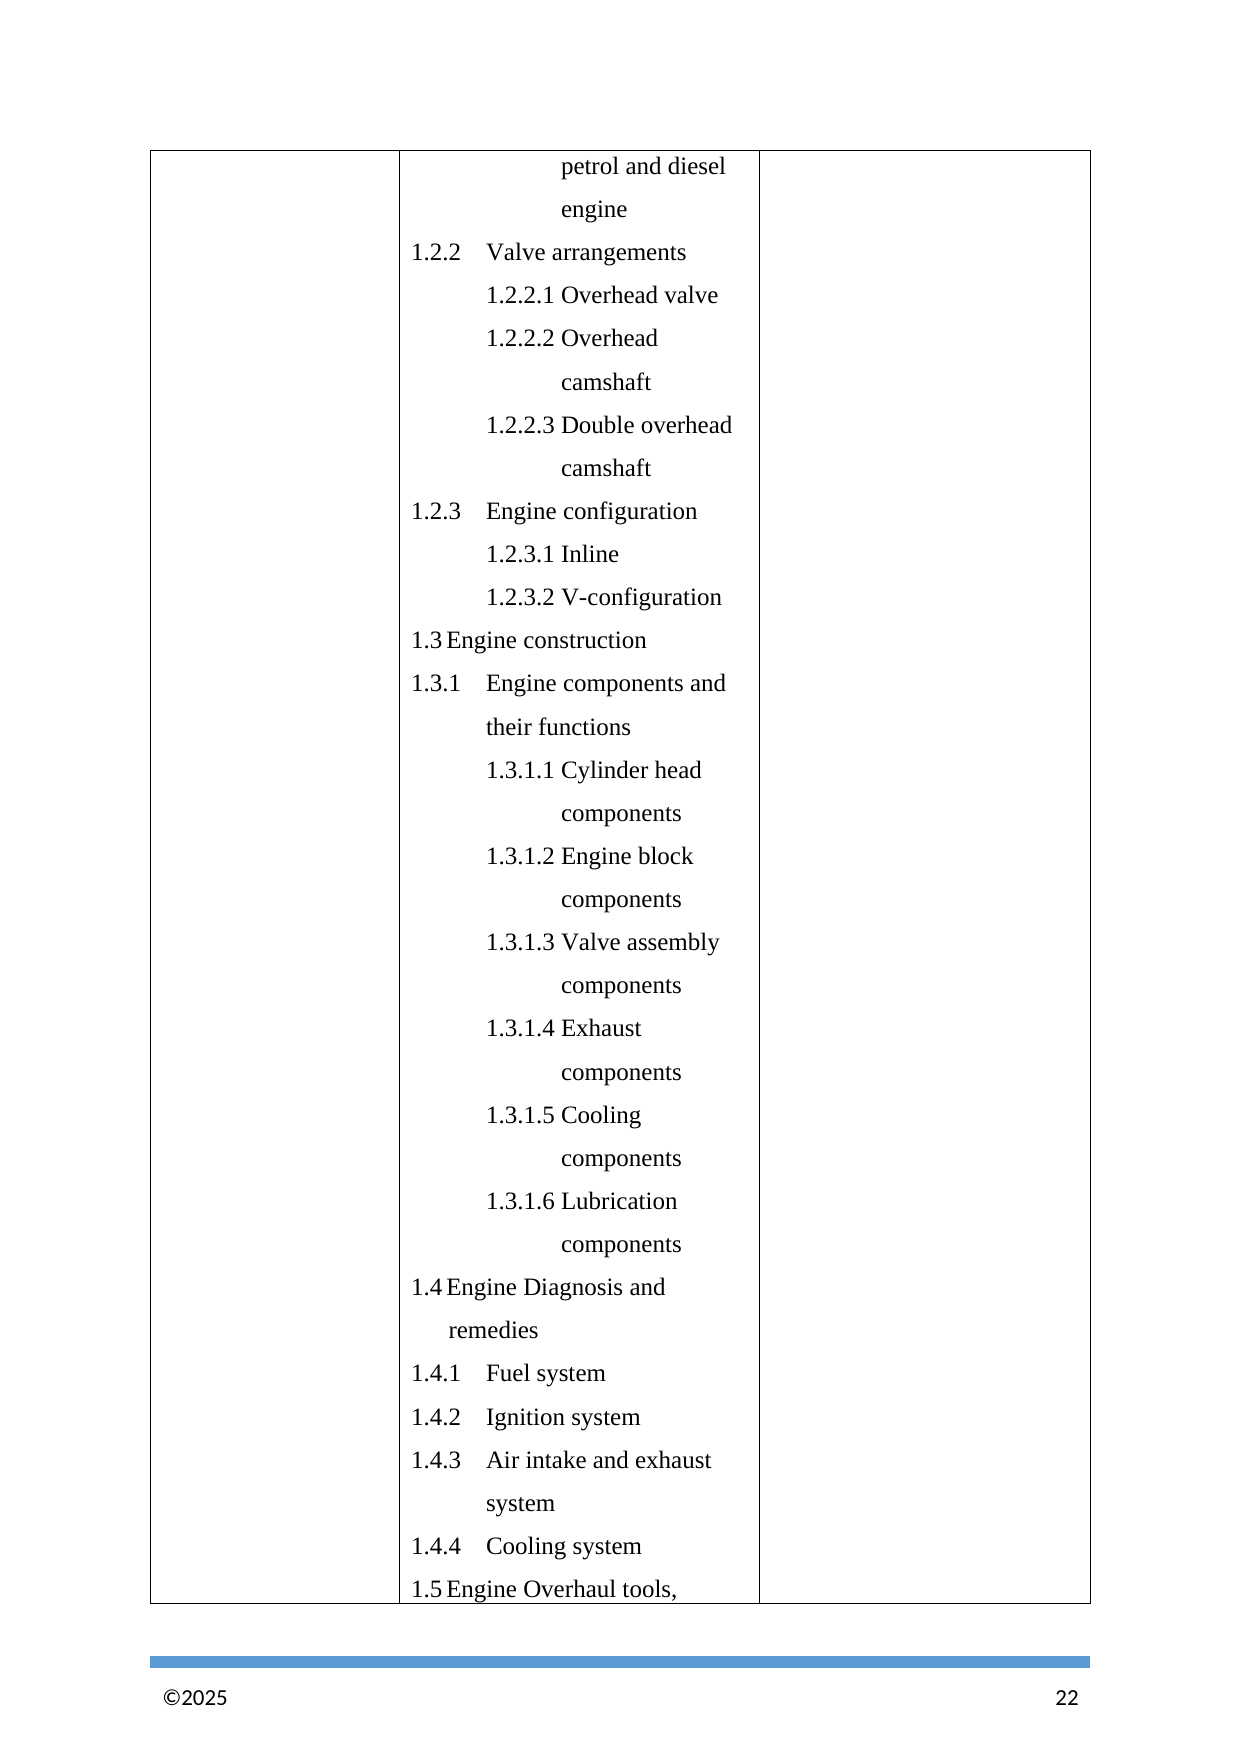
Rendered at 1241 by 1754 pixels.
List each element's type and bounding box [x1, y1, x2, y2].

table_cell [760, 151, 1090, 1603]
